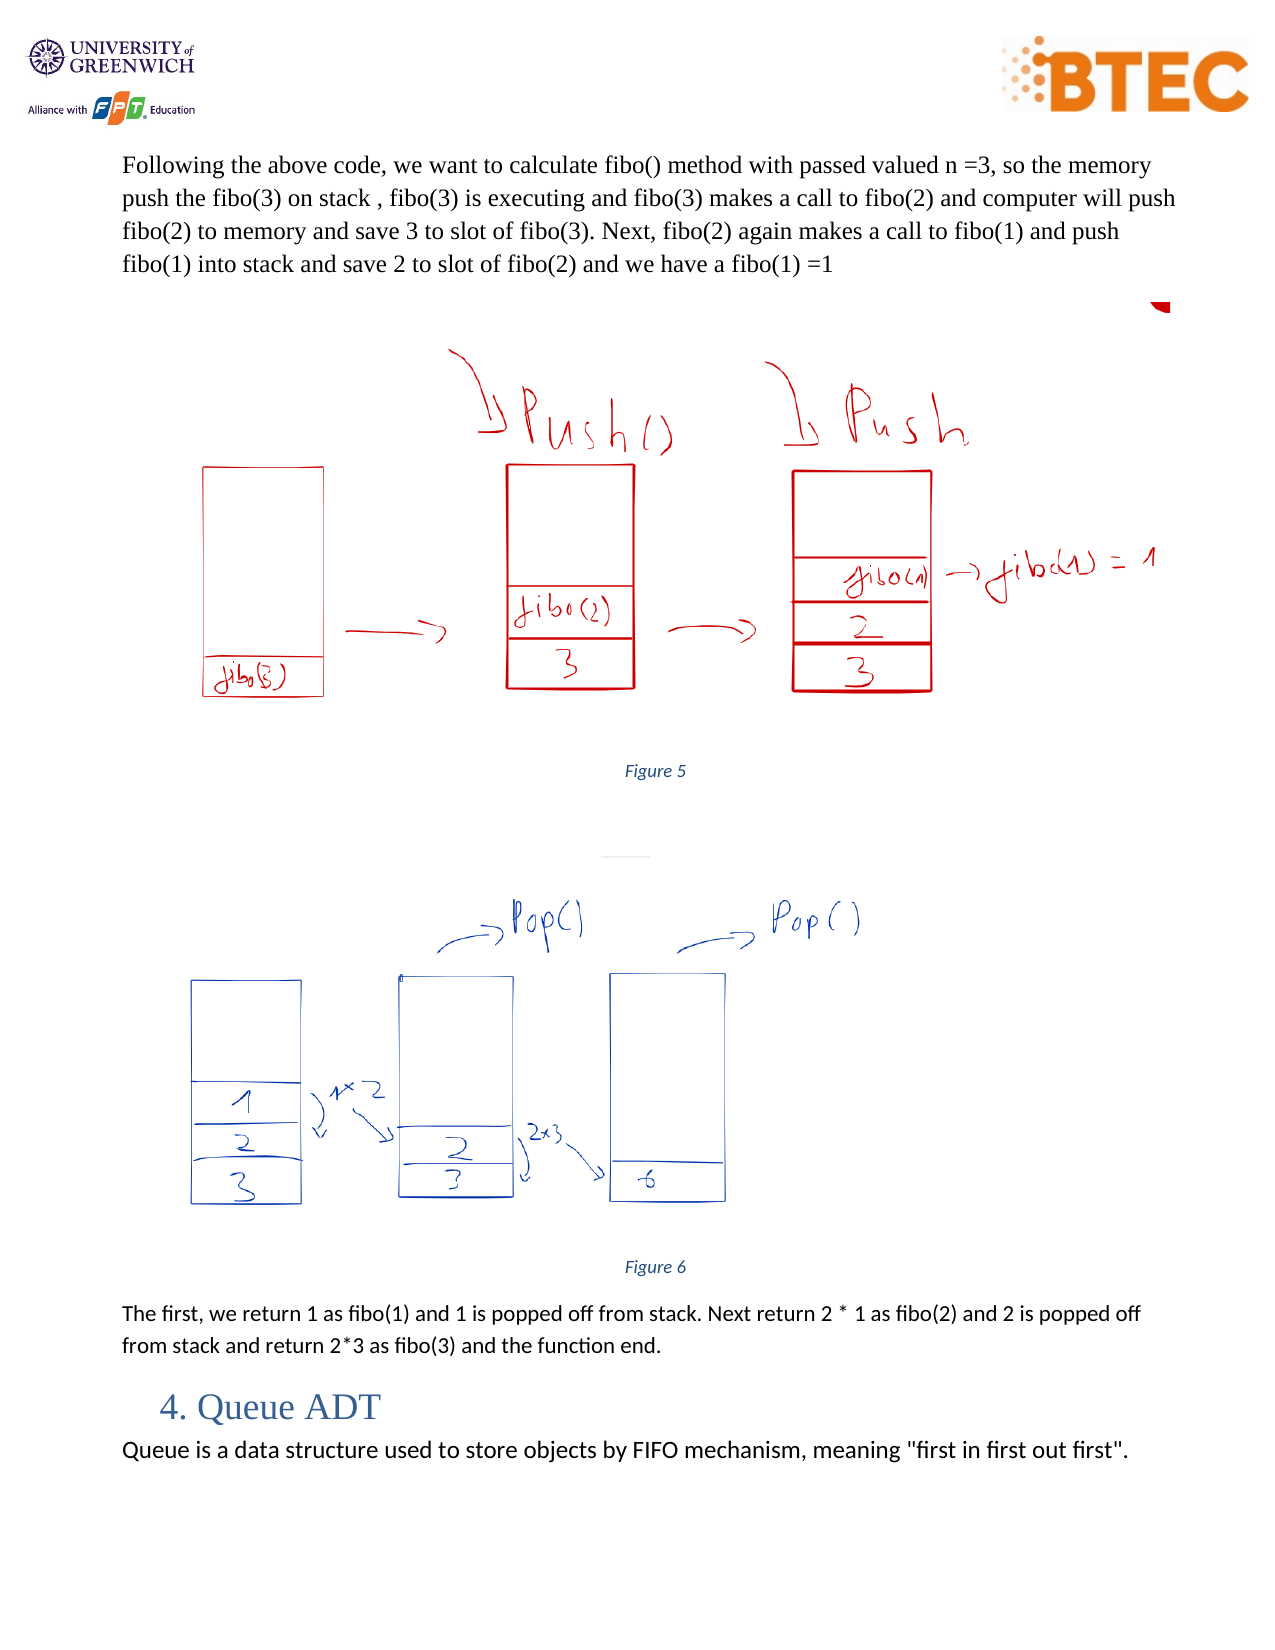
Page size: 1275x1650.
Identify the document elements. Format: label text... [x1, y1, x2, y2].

picture [14, 25, 207, 136]
picture [1001, 36, 1249, 112]
text The first, we return 1 as fibo(1) and 1 is popped off from stack. Next return 2 * 1 as fibo(2) and 2 is popped off from stack and return 2*3 as fibo(3) and the function end. [122, 1299, 1191, 1359]
subtitle Queue ADT [159, 1384, 1191, 1427]
picture [121, 302, 1171, 735]
text Following the above code, we want to calculate fibo() method with passed valued n =3, so the memory push the fibo(3) on stack , fibo(3) is executing and fibo(3) makes a call to fibo(2) and computer will push fibo(2) to memory and save 3 to slot of fibo(3). Next, fibo(2) again makes a call to fibo(1) and push fibo(1) into stack and save 2 to slot of fibo(2) and we have a fibo(1) =1 [122, 150, 1191, 278]
text Figure 6 [122, 1255, 1191, 1278]
picture [121, 856, 884, 1231]
text Figure 5 [122, 759, 1191, 782]
text Queue is a data structure used to store objects by FIFO mechanism, meaning "first in first out first". [122, 1434, 1191, 1464]
